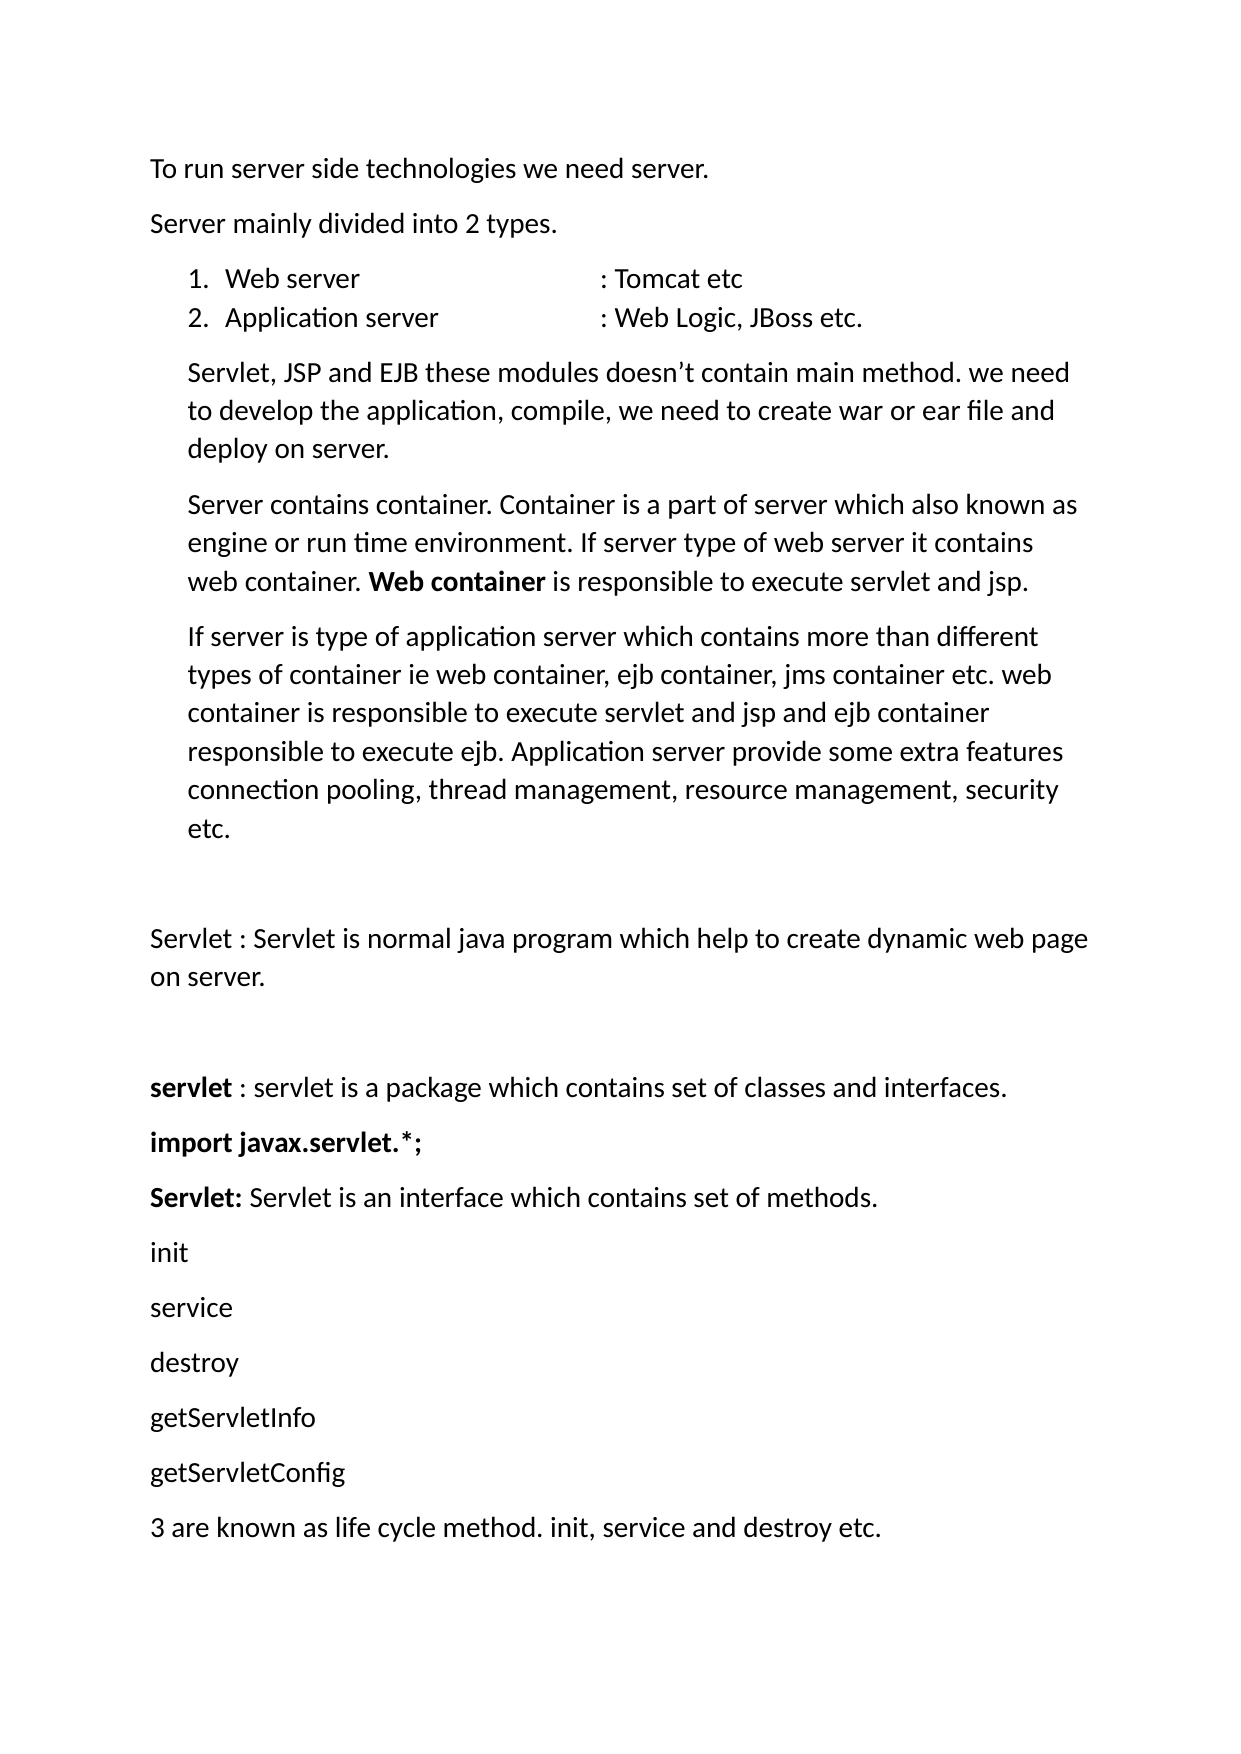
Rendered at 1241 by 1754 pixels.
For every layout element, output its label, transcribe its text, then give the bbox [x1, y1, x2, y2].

text If server is type of application server which contains more than different types of container ie web container, ejb container, jms container etc. web container is responsible to execute servlet and jsp and ejb container responsible to execute ejb. Application server provide some extra features connection pooling, thread management, resource management, security etc. [187, 618, 1090, 846]
text init [150, 1234, 1090, 1270]
text service [150, 1289, 1090, 1325]
list Application server : Web Logic, JBoss etc. [187, 299, 1090, 334]
text servlet : servlet is a package which contains set of classes and interfaces. [150, 1069, 1090, 1104]
text destroy [150, 1344, 1090, 1380]
list Web server : Tomcat etc [187, 260, 1090, 296]
text To run server side technologies we need server. [150, 150, 1090, 186]
text Servlet : Servlet is normal java program which help to create dynamic web page on server. [150, 920, 1090, 994]
text getServletInfo [150, 1399, 1090, 1435]
text getServletConfig [150, 1454, 1090, 1490]
text Server mainly divided into 2 types. [150, 205, 1090, 241]
text Servlet: Servlet is an interface which contains set of methods. [150, 1179, 1090, 1214]
text import javax.servlet.*; [150, 1124, 1090, 1159]
text Servlet, JSP and EJB these modules doesn’t contain main method. we need to develop the application, compile, we need to create war or ear file and deploy on server. [187, 354, 1090, 466]
text Server contains container. Container is a part of server which also known as engine or run time environment. If server type of web server it contains web container. Web container is responsible to execute servlet and jsp. [187, 486, 1090, 598]
text 3 are known as life cycle method. init, service and destroy etc. [150, 1509, 1090, 1545]
